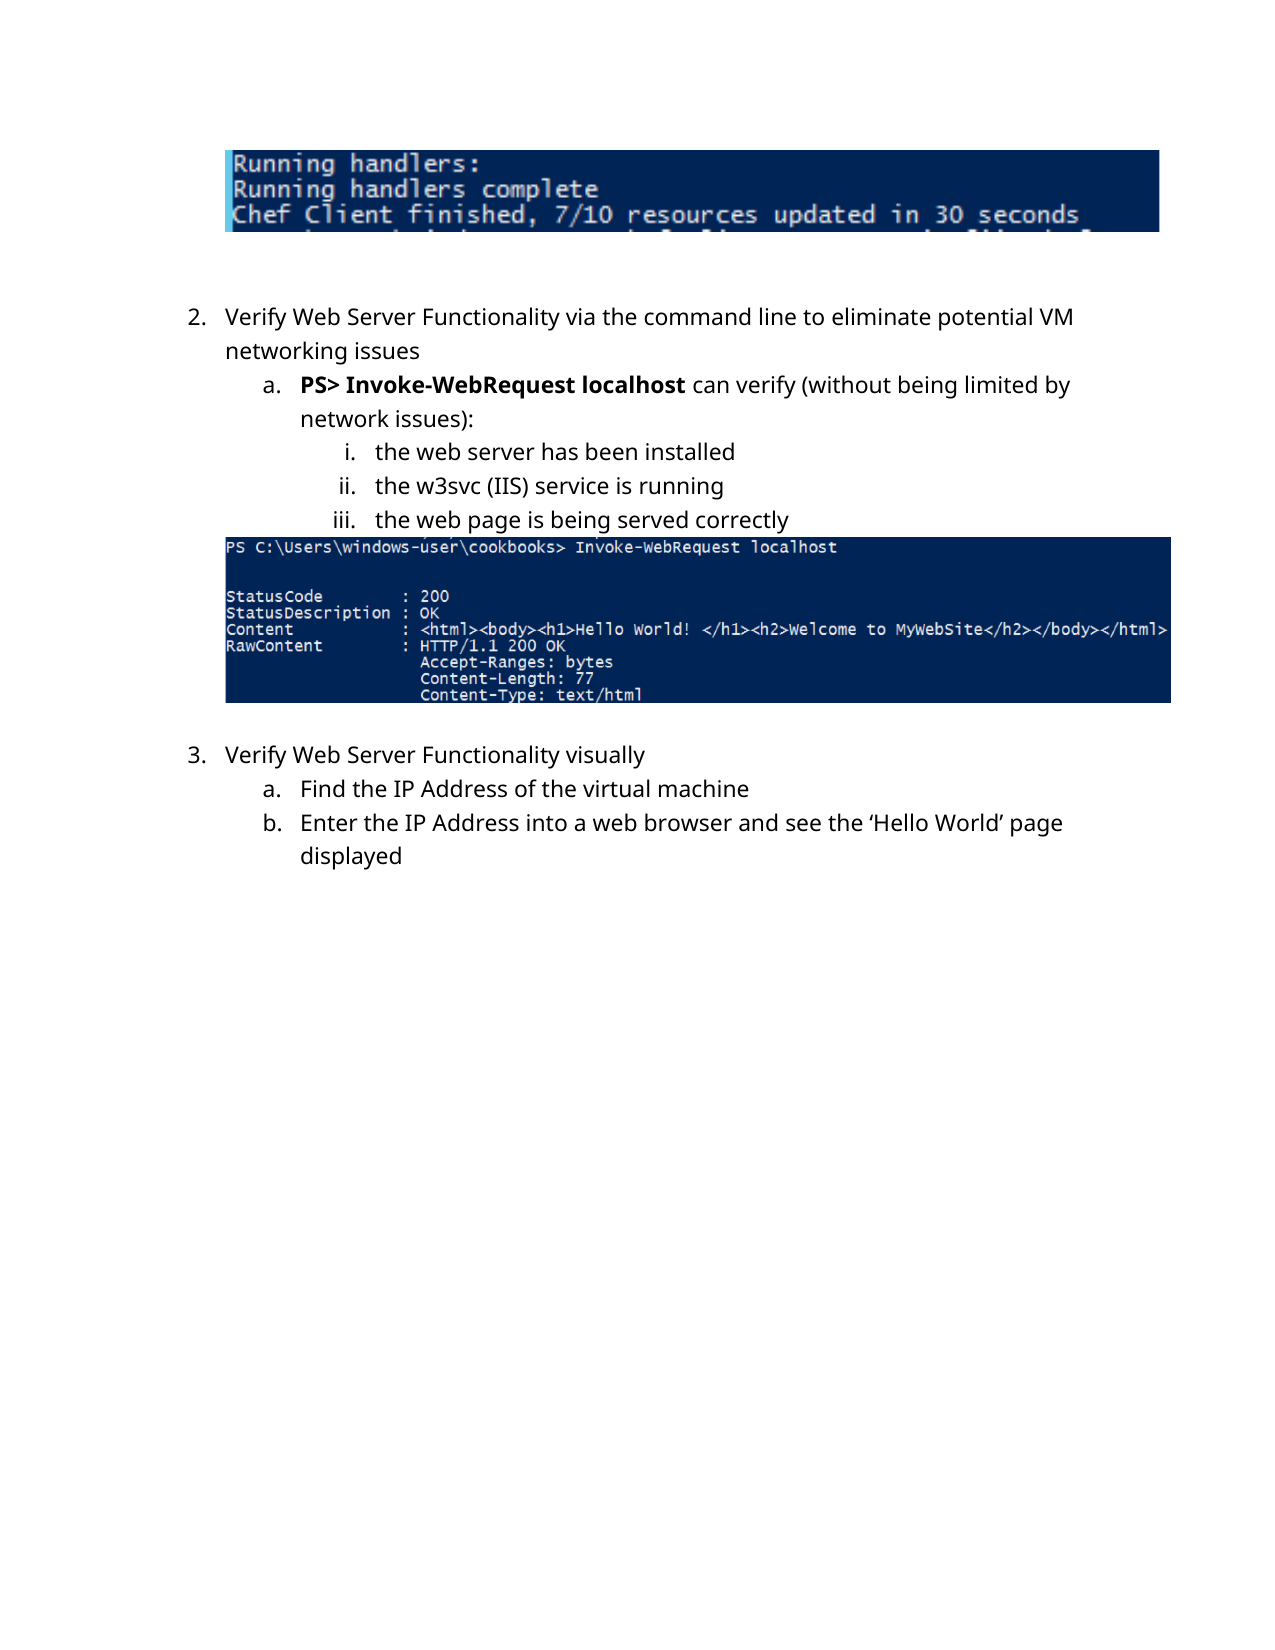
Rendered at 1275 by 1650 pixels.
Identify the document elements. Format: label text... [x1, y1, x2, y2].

picture [225, 537, 1171, 703]
list the web server has been installed [356, 436, 1144, 467]
list Find the IP Address of the virtual machine [262, 773, 1144, 804]
picture [225, 150, 1160, 232]
list the web page is being served correctly [356, 504, 1144, 535]
list Verify Web Server Functionality visually [187, 739, 1144, 770]
list Enter the IP Address into a web browser and see the ‘Hello World’ page displayed [262, 807, 1144, 905]
list PS> Invoke-WebRequest localhost can verify (without being limited by network issues): [262, 369, 1144, 434]
list the w3svc (IIS) service is running [356, 470, 1144, 501]
list Verify Web Server Functionality via the command line to eliminate potential VM networking issues [187, 301, 1144, 366]
